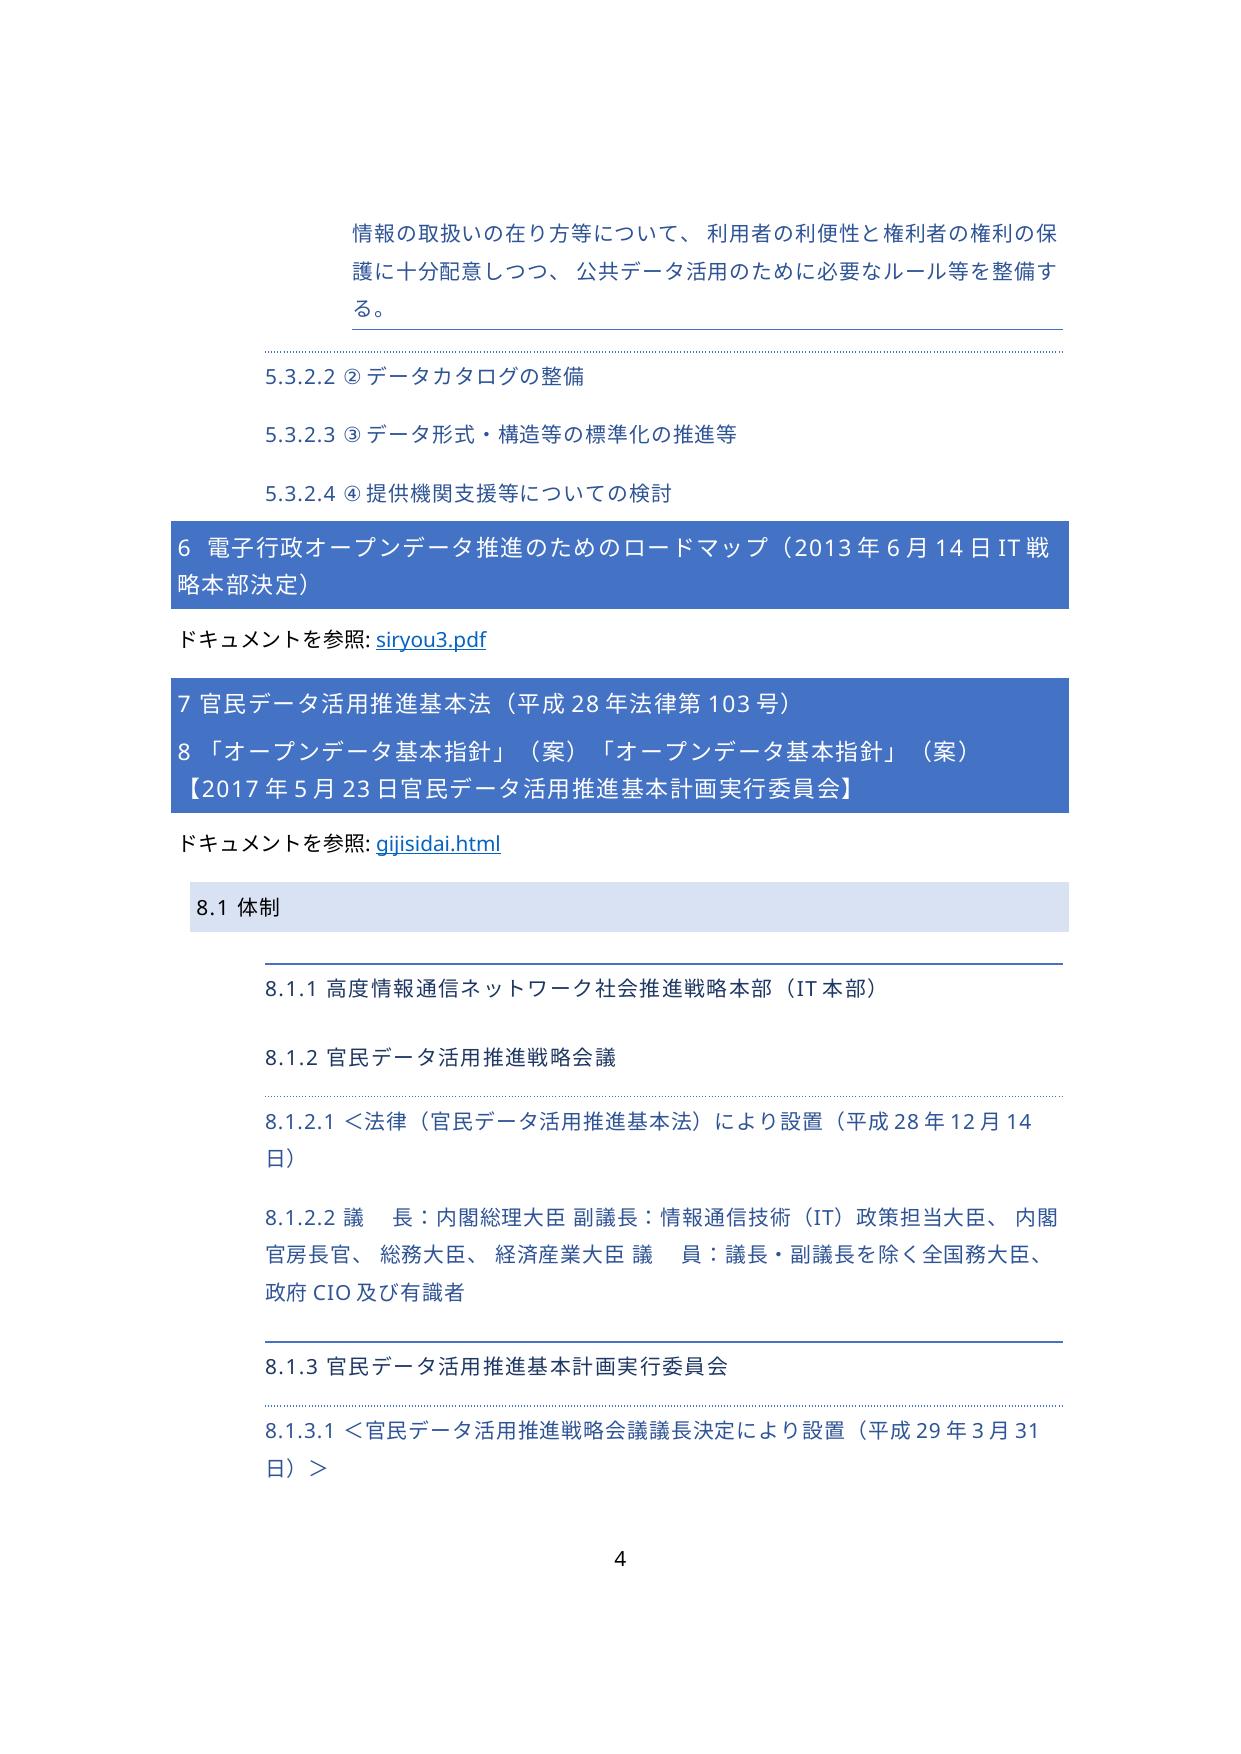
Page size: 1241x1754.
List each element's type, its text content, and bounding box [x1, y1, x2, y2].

text 官民データ活用推進戦略会議 [265, 1032, 1063, 1075]
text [352, 214, 1063, 329]
text 「オープンデータ基本指針」（案）「オープンデータ基本指針」（案）【2017年5月23日官民データ活用推進基本計画実行委員会】 [177, 726, 1063, 807]
text 電子行政オープンデータ推進のためのロードマップ（2013年6月14日IT戦略本部決定） [177, 528, 1063, 603]
text ④提供機関支援等についての検討 [265, 468, 1063, 511]
text 体制 [196, 888, 1063, 926]
text 議 長：内閣総理大臣 副議長：情報通信技術（IT）政策担当大臣、 内閣官房長官、 総務大臣、 経済産業大臣 議 員：議長・副議長を除く全国務大臣、 政府CIO及び有識者 [265, 1192, 1063, 1310]
text 高度情報通信ネットワーク社会推進戦略本部（IT本部） [265, 965, 1063, 1006]
text ②データカタログの整備 [265, 351, 1063, 394]
text ＜官民データ活用推進戦略会議議長決定により設置（平成29年3月31日）＞ [265, 1405, 1063, 1486]
text 官民データ活用推進基本計画実行委員会 [265, 1343, 1063, 1384]
text ドキュメントを参照: gijisidai.html [177, 823, 1063, 861]
text ドキュメントを参照: siryou3.pdf [177, 619, 1063, 657]
text 官民データ活用推進基本法（平成28年法律第103号） [177, 684, 1063, 721]
text ③データ形式・構造等の標準化の推進等 [265, 409, 1063, 453]
text ＜法律（官民データ活用推進基本法）により設置（平成28年12月14日） [265, 1096, 1063, 1177]
